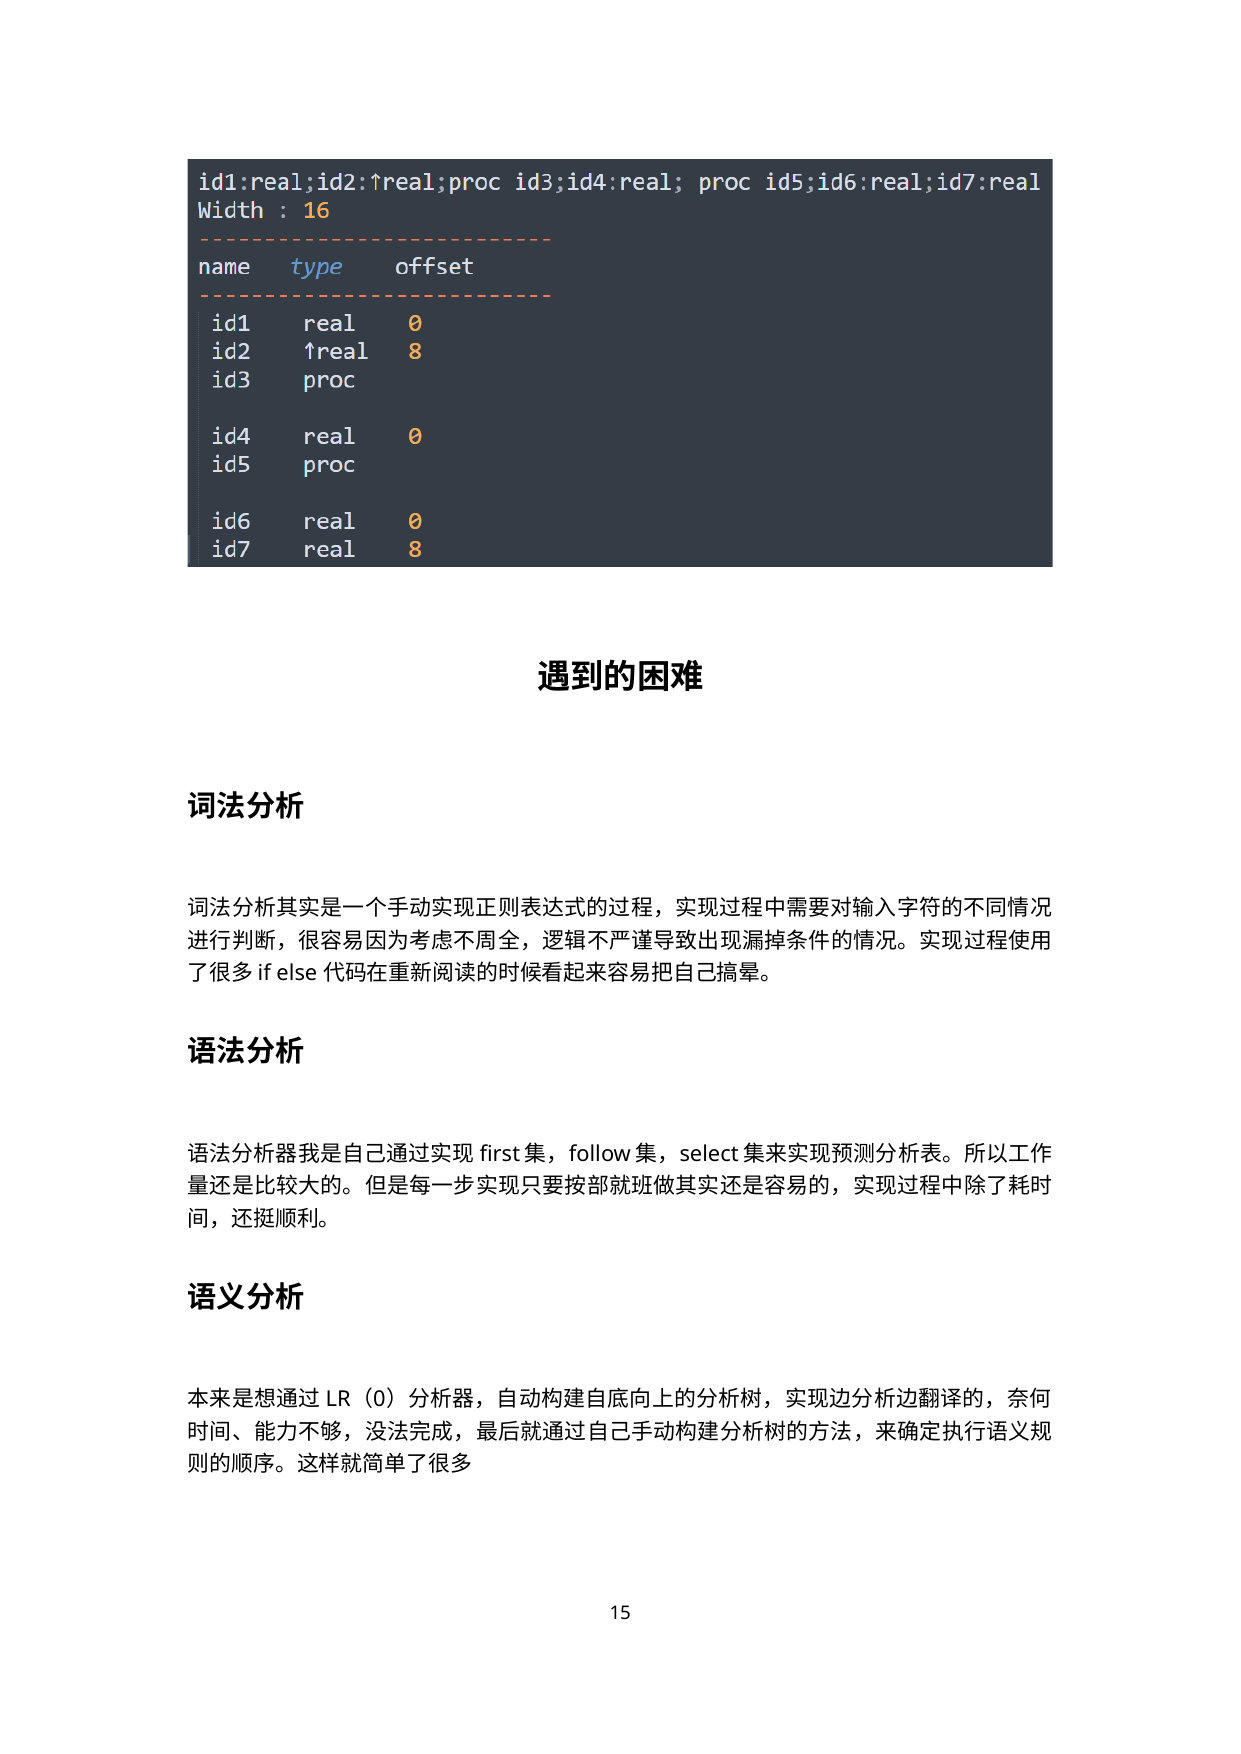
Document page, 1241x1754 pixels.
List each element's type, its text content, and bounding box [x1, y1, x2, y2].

text 本来是想通过LR（0）分析器，自动构建自底向上的分析树，实现边分析边翻译的，奈何时间、能力不够，没法完成，最后就通过自己手动构建分析树的方法，来确定执行语义规则的顺序。这样就简单了很多 [187, 1381, 1053, 1478]
subtitle 语法分析 [187, 1017, 1053, 1082]
subtitle 语义分析 [187, 1262, 1053, 1327]
text 词法分析其实是一个手动实现正则表达式的过程，实现过程中需要对输入字符的不同情况进行判断，很容易因为考虑不周全，逻辑不严谨导致出现漏掉条件的情况。实现过程使用了很多if else 代码在重新阅读的时候看起来容易把自己搞晕。 [187, 890, 1053, 987]
picture [187, 159, 1053, 567]
subtitle 词法分析 [187, 771, 1053, 836]
text 语法分析器我是自己通过实现first集，follow集，select集来实现预测分析表。所以工作量还是比较大的。但是每一步实现只要按部就班做其实还是容易的，实现过程中除了耗时间，还挺顺利。 [187, 1136, 1053, 1233]
subtitle 遇到的困难 [187, 642, 1053, 707]
